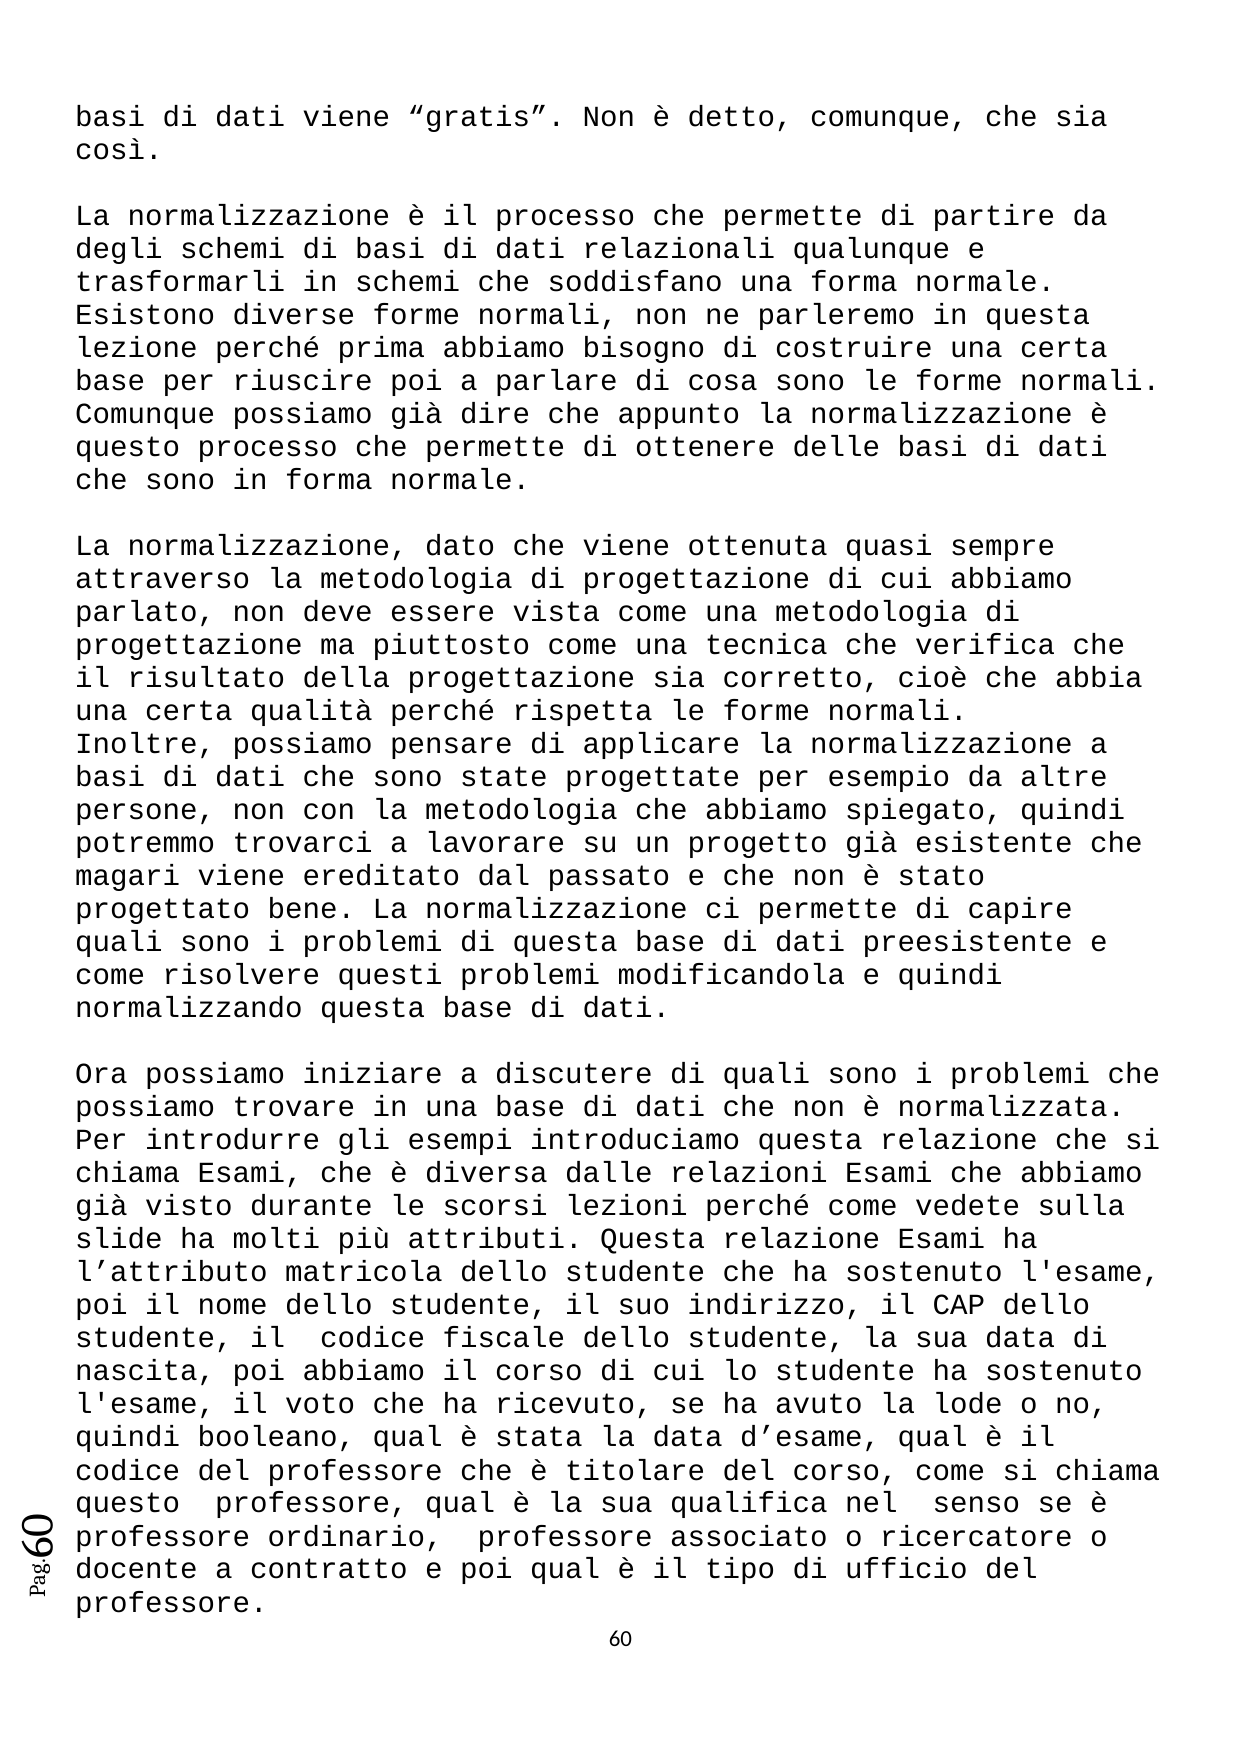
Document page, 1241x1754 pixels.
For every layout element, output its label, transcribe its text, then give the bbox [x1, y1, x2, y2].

text Esistono diverse forme normali, non ne parleremo in questa lezione perché prima abbiamo bisogno di costruire una certa base per riuscire poi a parlare di cosa sono le forme normali. Comunque possiamo già dire che appunto la normalizzazione è questo processo che permette di ottenere delle basi di dati che sono in forma normale. [75, 300, 1165, 498]
text La normalizzazione, dato che viene ottenuta quasi sempre attraverso la metodologia di progettazione di cui abbiamo parlato, non deve essere vista come una metodologia di progettazione ma piuttosto come una tecnica che verifica che il risultato della progettazione sia corretto, cioè che abbia una certa qualità perché rispetta le forme normali. [75, 531, 1165, 729]
text Inoltre, possiamo pensare di applicare la normalizzazione a basi di dati che sono state progettate per esempio da altre persone, non con la metodologia che abbiamo spiegato, quindi potremmo trovarci a lavorare su un progetto già esistente che magari viene ereditato dal passato e che non è stato progettato bene. La normalizzazione ci permette di capire quali sono i problemi di questa base di dati preesistente e come risolvere questi problemi modificandola e quindi normalizzando questa base di dati. [75, 729, 1165, 1026]
text La normalizzazione è il processo che permette di partire da degli schemi di basi di dati relazionali qualunque e trasformarli in schemi che soddisfano una forma normale. [75, 201, 1165, 300]
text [75, 102, 1165, 168]
text Ora possiamo iniziare a discutere di quali sono i problemi che possiamo trovare in una base di dati che non è normalizzata. Per introdurre gli esempi introduciamo questa relazione che si chiama Esami, che è diversa dalle relazioni Esami che abbiamo già visto durante le scorsi lezioni perché come vedete sulla slide ha molti più attributi. Questa relazione Esami ha l’attributo matricola dello studente che ha sostenuto l'esame, poi il nome dello studente, il suo indirizzo, il CAP dello studente, il codice fiscale dello studente, la sua data di nascita, poi abbiamo il corso di cui lo studente ha sostenuto l'esame, il voto che ha ricevuto, se ha avuto la lode o no, quindi booleano, qual è stata la data d’esame, qual è il codice del professore che è titolare del corso, come si chiama questo professore, qual è la sua qualifica nel senso se è professore ordinario, professore associato o ricercatore o docente a contratto e poi qual è il tipo di ufficio del professore. [75, 1059, 1165, 1621]
